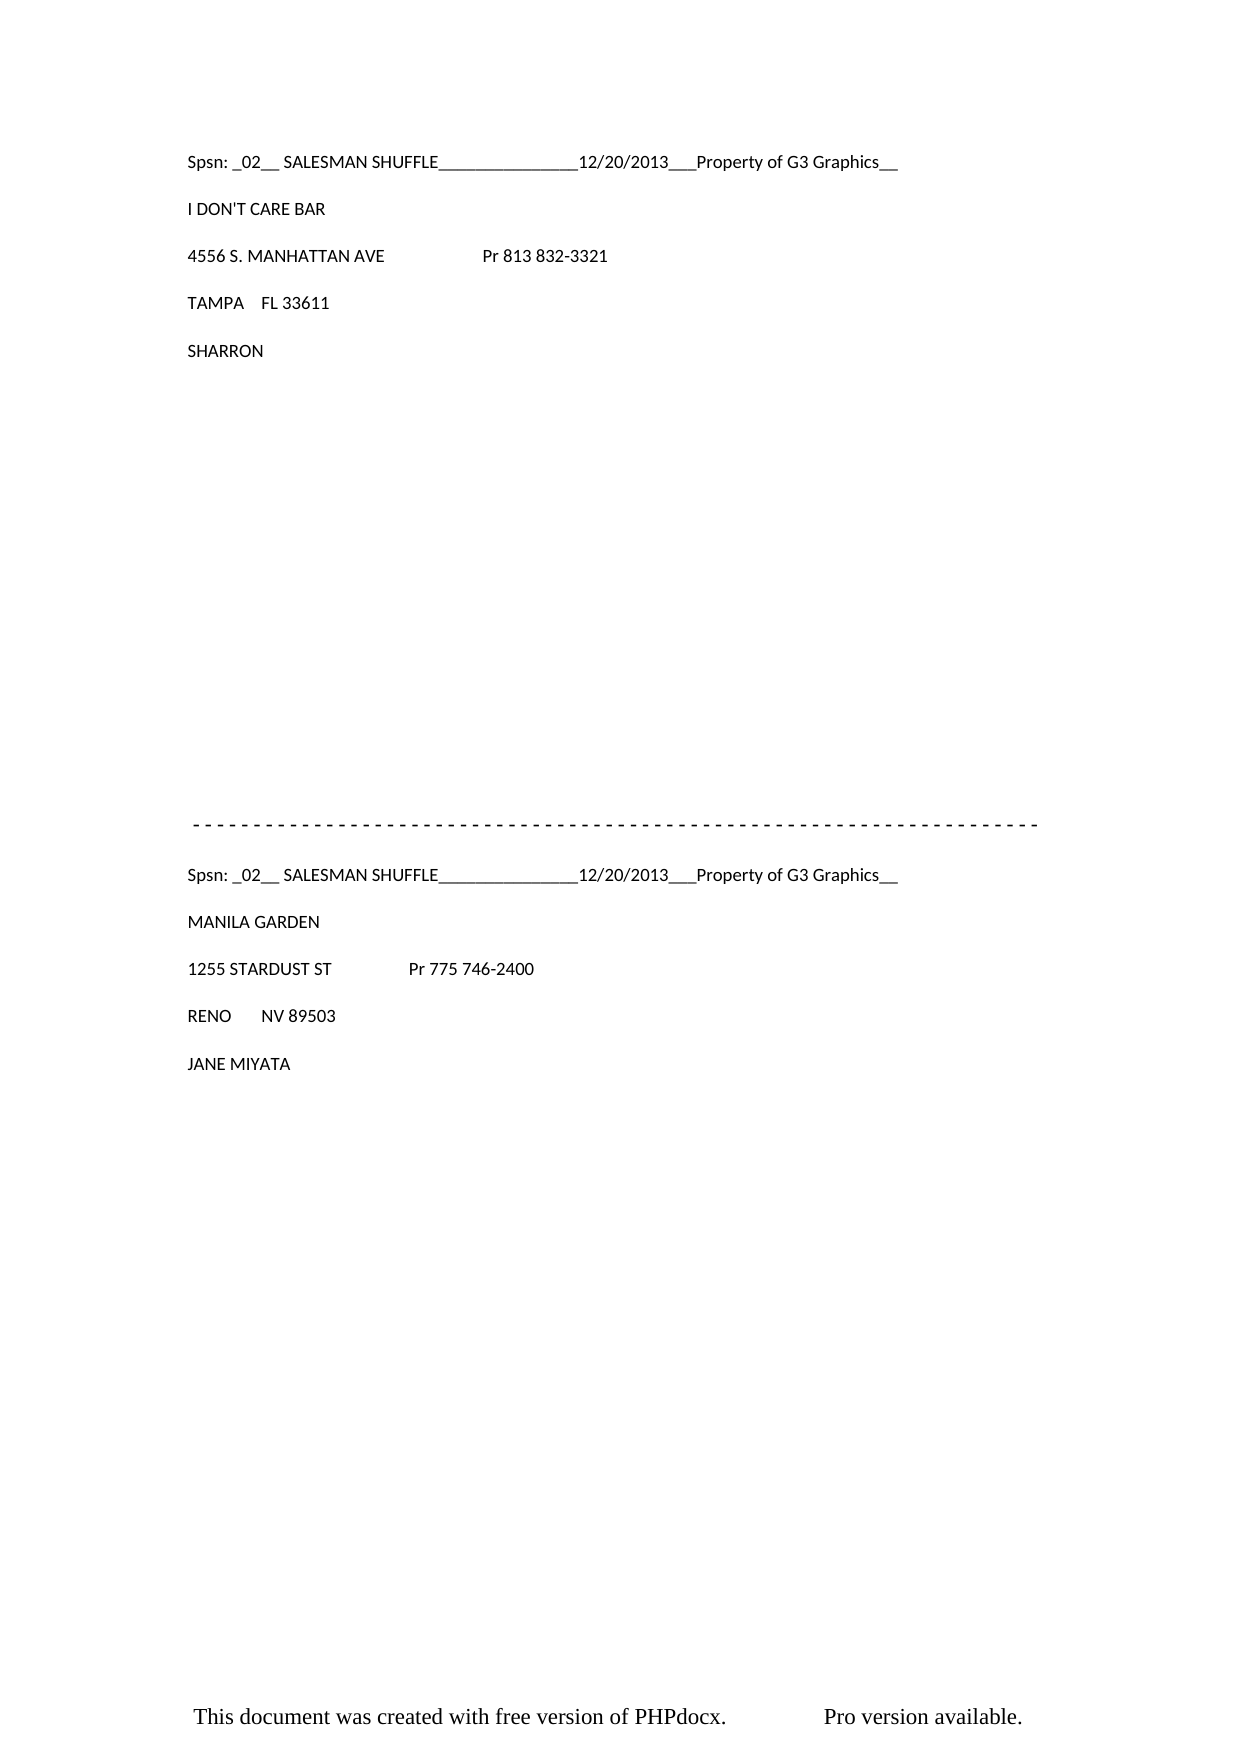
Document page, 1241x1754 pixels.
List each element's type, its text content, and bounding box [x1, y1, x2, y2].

text SHARRON [187, 339, 1053, 362]
text 1255 STARDUST ST Pr 775 746-2400 [187, 957, 1053, 980]
text I DON'T CARE BAR [187, 197, 1053, 220]
text Spsn: _02__ SALESMAN SHUFFLE_______________12/20/2013___Property of G3 Graphics__ [187, 863, 1053, 886]
text TAMPA FL 33611 [187, 292, 1053, 314]
text JANE MIYATA [187, 1052, 1053, 1075]
text MANILA GARDEN [187, 910, 1053, 933]
text 4556 S. MANHATTAN AVE Pr 813 832-3321 [187, 244, 1053, 267]
text - - - - - - - - - - - - - - - - - - - - - - - - - - - - - - - - - - - - - - - - - - - - - - - - - - - - - - - - - - - - - - - - - - - - - - [187, 810, 1053, 838]
text RENO NV 89503 [187, 1005, 1053, 1028]
text Spsn: _02__ SALESMAN SHUFFLE_______________12/20/2013___Property of G3 Graphics__ [187, 150, 1053, 173]
